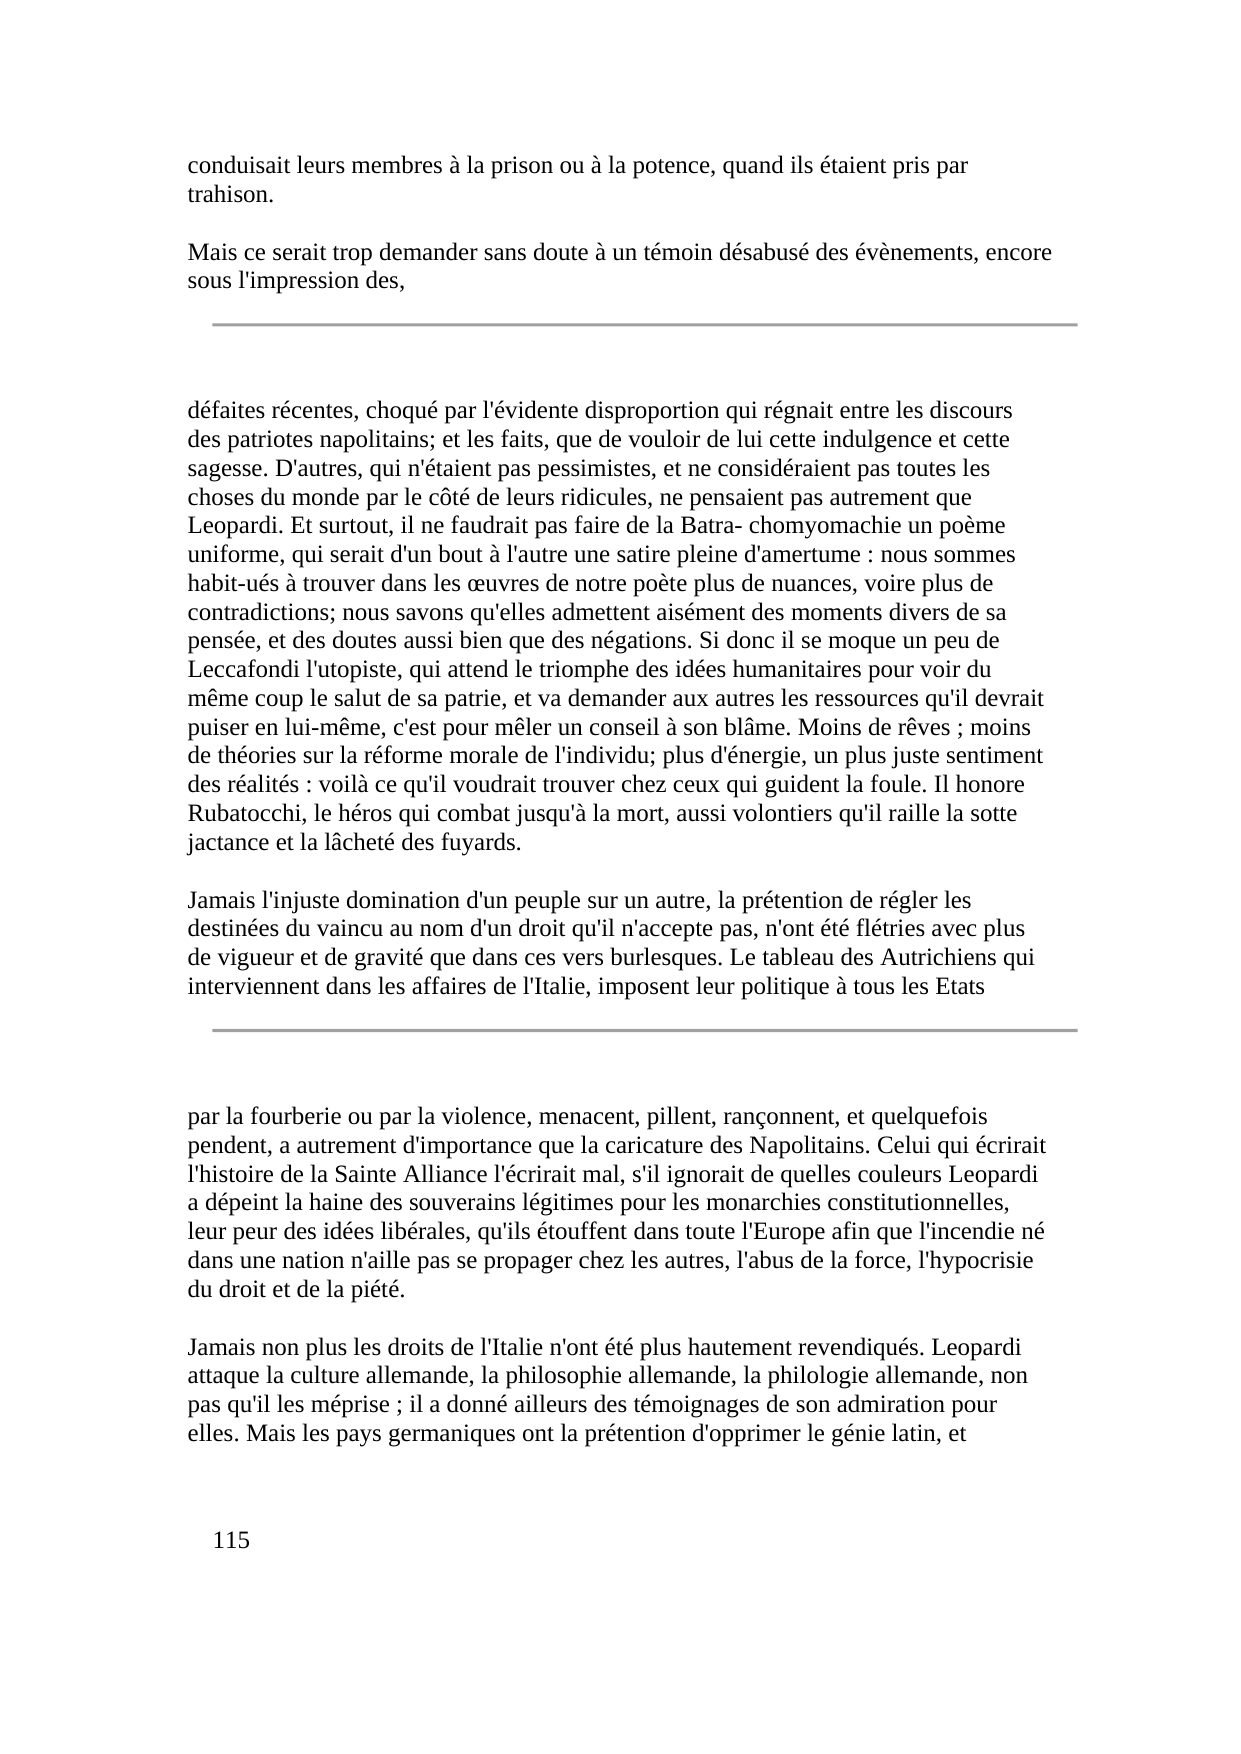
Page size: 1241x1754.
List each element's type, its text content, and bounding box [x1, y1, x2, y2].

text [187, 150, 1053, 207]
text Mais ce serait trop demander sans doute à un témoin désabusé des évènements, encore sous l'impression des, [187, 237, 1053, 294]
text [187, 1332, 1053, 1447]
text défaites récentes, choqué par l'évidente disproportion qui régnait entre les discours des patriotes napolitains; et les faits, que de vouloir de lui cette indulgence et cette sagesse. D'autres, qui n'étaient pas pessimistes, et ne considéraient pas toutes les choses du monde par le côté de leurs ridicules, ne pensaient pas autrement que Leopardi. Et surtout, il ne faudrait pas faire de la Batra- chomyomachie un poème uniforme, qui serait d'un bout à l'autre une satire pleine d'amertume : nous sommes habit-ués à trouver dans les œuvres de notre poète plus de nuances, voire plus de contradictions; nous savons qu'elles admettent aisément des moments divers de sa pensée, et des doutes aussi bien que des négations. Si donc il se moque un peu de Leccafondi l'utopiste, qui attend le triomphe des idées humanitaires pour voir du même coup le salut de sa patrie, et va demander aux autres les ressources qu'il devrait puiser en lui-même, c'est pour mêler un conseil à son blâme. Moins de rêves ; moins de théories sur la réforme morale de l'individu; plus d'énergie, un plus juste sentiment des réalités : voilà ce qu'il voudrait trouver chez ceux qui guident la foule. Il honore Rubatocchi, le héros qui combat jusqu'à la mort, aussi volontiers qu'il raille la sotte jactance et la lâcheté des fuyards. [187, 396, 1053, 856]
text Jamais l'injuste domination d'un peuple sur un autre, la prétention de régler les destinées du vaincu au nom d'un droit qu'il n'accepte pas, n'ont été flétries avec plus de vigueur et de gravité que dans ces vers burlesques. Le tableau des Autrichiens qui interviennent dans les affaires de l'Italie, imposent leur politique à tous les Etats [187, 885, 1053, 1000]
text par la fourberie ou par la violence, menacent, pillent, rançonnent, et quelquefois pendent, a autrement d'importance que la caricature des Napolitains. Celui qui écrirait l'histoire de la Sainte Alliance l'écrirait mal, s'il ignorait de quelles couleurs Leopardi a dépeint la haine des souverains légitimes pour les monarchies constitutionnelles, leur peur des idées libérales, qu'ils étouffent dans toute l'Europe afin que l'incendie né dans une nation n'aille pas se propager chez les autres, l'abus de la force, l'hypocrisie du droit et de la piété. [187, 1101, 1053, 1302]
